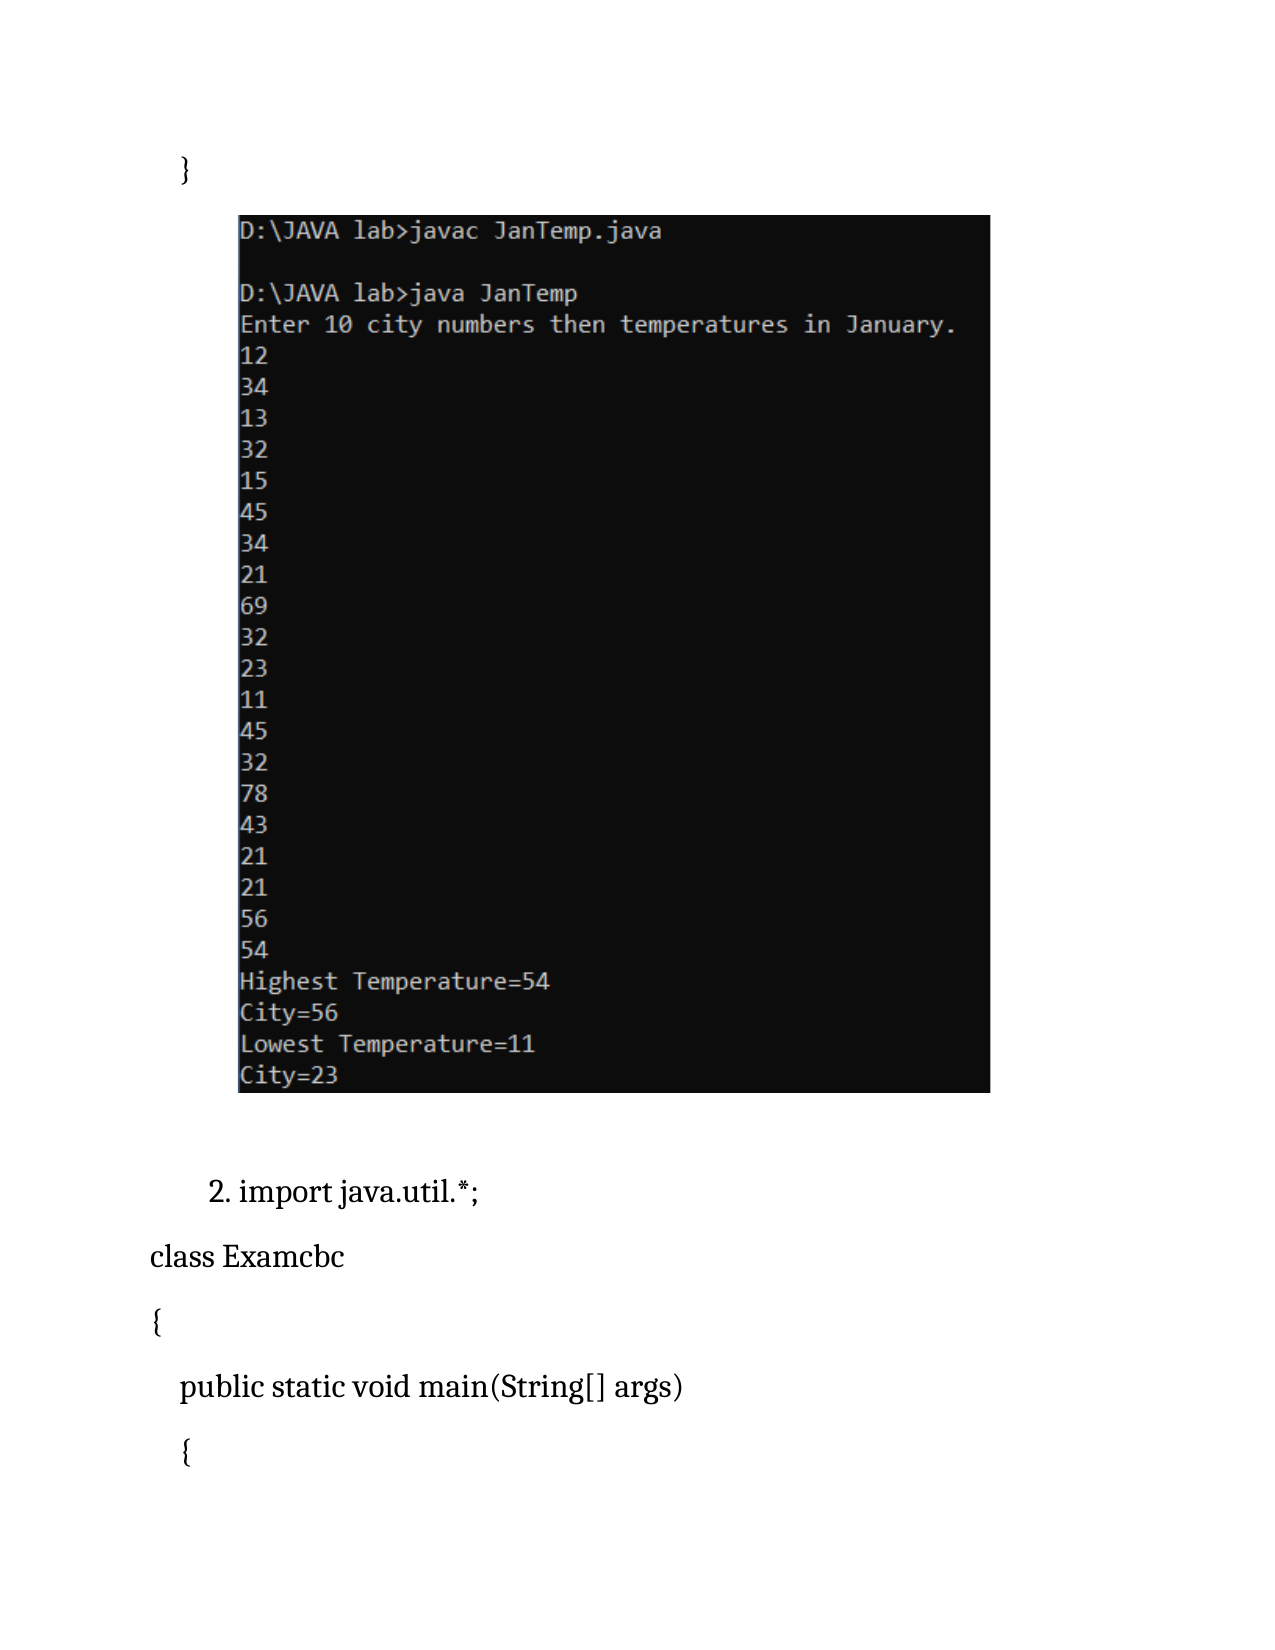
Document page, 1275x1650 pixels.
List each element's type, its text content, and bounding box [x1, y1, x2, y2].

picture [237, 215, 991, 1093]
text public static void main(String[] args) [150, 1367, 1125, 1405]
text { [150, 1432, 1125, 1470]
text class Examcbc [150, 1237, 1125, 1276]
text } [150, 150, 1125, 188]
text 2. import java.util.*; [150, 1172, 1125, 1210]
text { [150, 1302, 1125, 1341]
